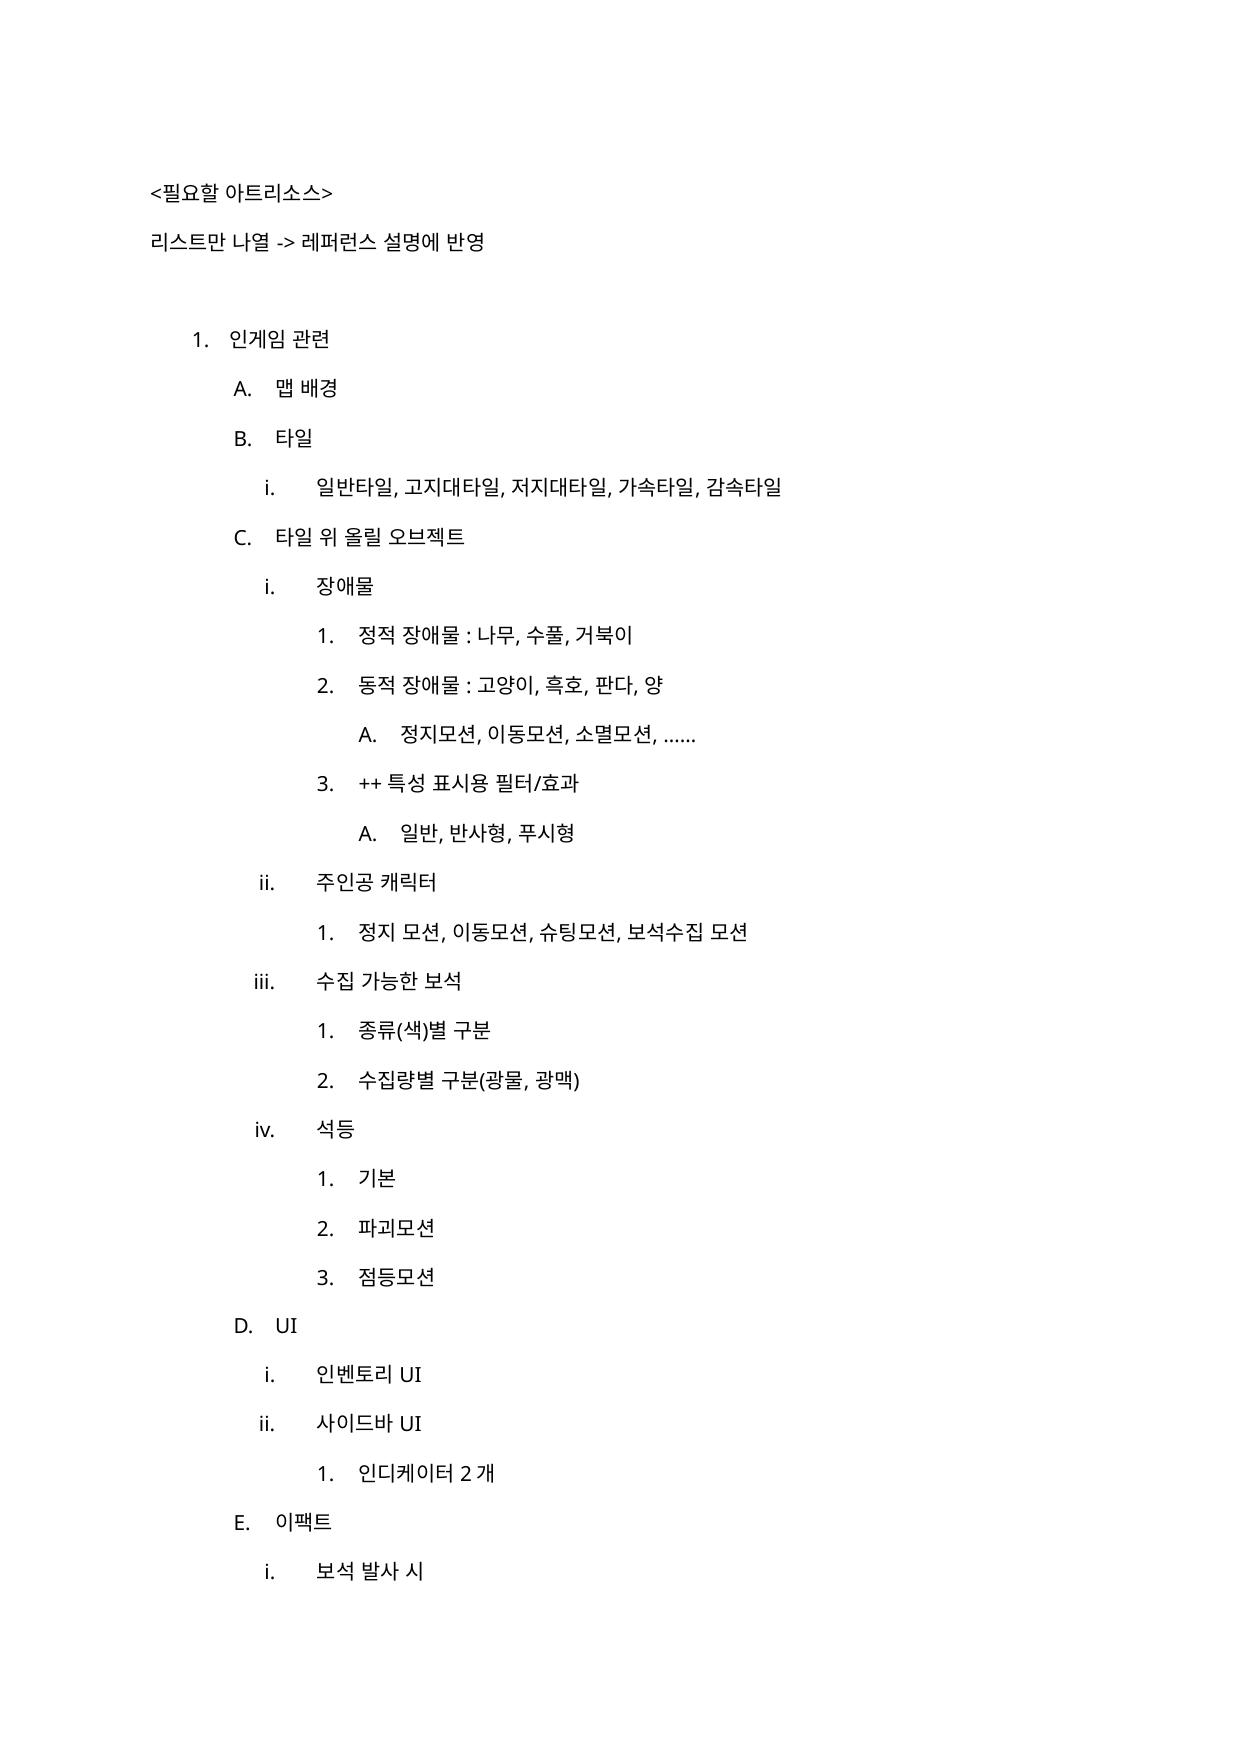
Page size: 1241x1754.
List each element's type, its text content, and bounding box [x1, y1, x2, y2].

list 주인공 캐릭터 [275, 866, 1090, 897]
list 정적 장애물 : 나무, 수풀, 거북이 [317, 619, 1090, 650]
list 인게임 관련 [192, 323, 1090, 353]
text <필요할 아트리소스> [150, 177, 1090, 207]
list 수집량별 구분(광물, 광맥) [317, 1064, 1090, 1094]
list 타일 [233, 422, 1090, 452]
text 리스트만 나열 -> 레퍼런스 설명에 반영 [150, 227, 1090, 257]
list 타일 위 올릴 오브젝트 [233, 521, 1090, 551]
list 동적 장애물 : 고양이, 흑호, 판다, 양 [317, 669, 1090, 699]
list 일반, 반사형, 푸시형 [358, 817, 1090, 847]
list 인디케이터 2개 [317, 1457, 1090, 1487]
list 인벤토리 UI [275, 1358, 1090, 1388]
list 일반타일, 고지대타일, 저지대타일, 가속타일, 감속타일 [275, 471, 1090, 502]
list 석등 [275, 1113, 1090, 1143]
list 정지모션, 이동모션, 소멸모션, …… [358, 718, 1090, 748]
list 수집 가능한 보석 [275, 965, 1090, 995]
list 점등모션 [317, 1261, 1090, 1292]
list 기본 [317, 1163, 1090, 1193]
list 맵 배경 [233, 373, 1090, 403]
list 종류(색)별 구분 [317, 1014, 1090, 1045]
list 보석 발사 시 [275, 1556, 1090, 1586]
list 정지 모션, 이동모션, 슈팅모션, 보석수집 모션 [317, 916, 1090, 946]
list 이팩트 [233, 1506, 1090, 1536]
list ++ 특성 표시용 필터/효과 [317, 768, 1090, 798]
list UI [233, 1311, 1090, 1339]
list 파괴모션 [317, 1212, 1090, 1242]
list 장애물 [275, 570, 1090, 600]
list 사이드바 UI [275, 1407, 1090, 1438]
